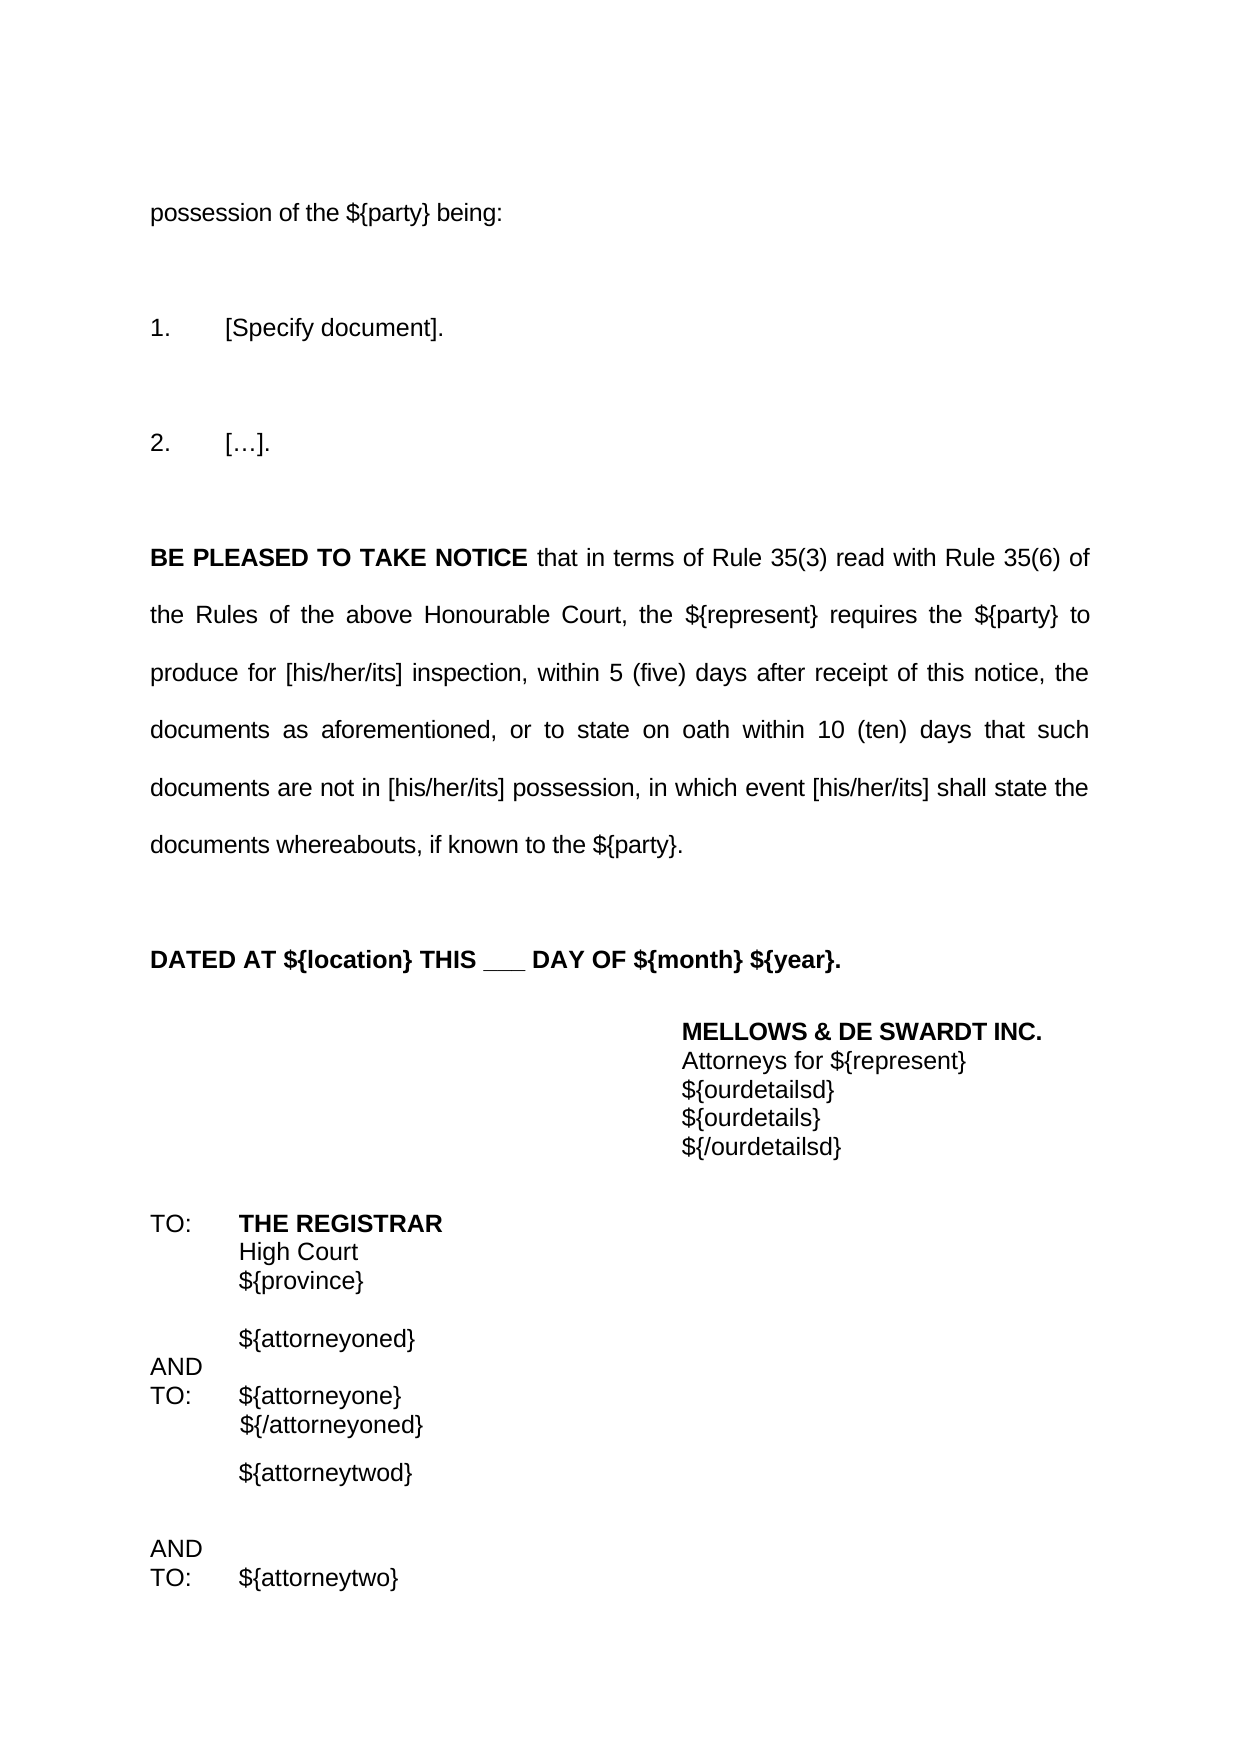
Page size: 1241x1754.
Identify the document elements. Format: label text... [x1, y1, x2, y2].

text ${ourdetailsd} [682, 1074, 1090, 1103]
text MELLOWS & DE SWARDT INC. [682, 1017, 1090, 1046]
text BE PLEASED TO TAKE NOTICE that in terms of Rule 35(3) read with Rule 35(6) of the Rules of the above Honourable Court, the ${represent} requires the ${party} to produce for [his/her/its] inspection, within 5 (five) days after receipt of this notice, the documents as aforementioned, or to state on oath within 10 (ten) days that such documents are not in [his/her/its] possession, in which event [his/her/its] shall state the documents whereabouts, if known to the ${party}. [150, 543, 1090, 859]
text High Court [164, 1237, 1090, 1266]
text Attorneys for ${represent} [682, 1046, 1090, 1074]
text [150, 198, 1090, 226]
text ${ourdetails} [682, 1103, 1090, 1132]
text AND [150, 1534, 1090, 1563]
text ${attorneyoned} [239, 1323, 1090, 1352]
text DATED AT ${location} THIS ___ DAY OF ${month} ${year}. [150, 945, 1090, 974]
text ${province} [239, 1266, 1090, 1295]
text ${/attorneyoned} [239, 1410, 1090, 1438]
text TO: ${attorneyone} [150, 1381, 1090, 1410]
text TO: THE REGISTRAR [150, 1208, 1090, 1237]
text TO: ${attorneytwo} [150, 1563, 1090, 1591]
text AND [150, 1352, 1090, 1381]
text ${/ourdetailsd} [682, 1132, 1090, 1161]
list [Specify document]. [150, 313, 1090, 341]
text ${attorneytwod} [239, 1457, 1090, 1486]
list […]. [150, 428, 1090, 456]
